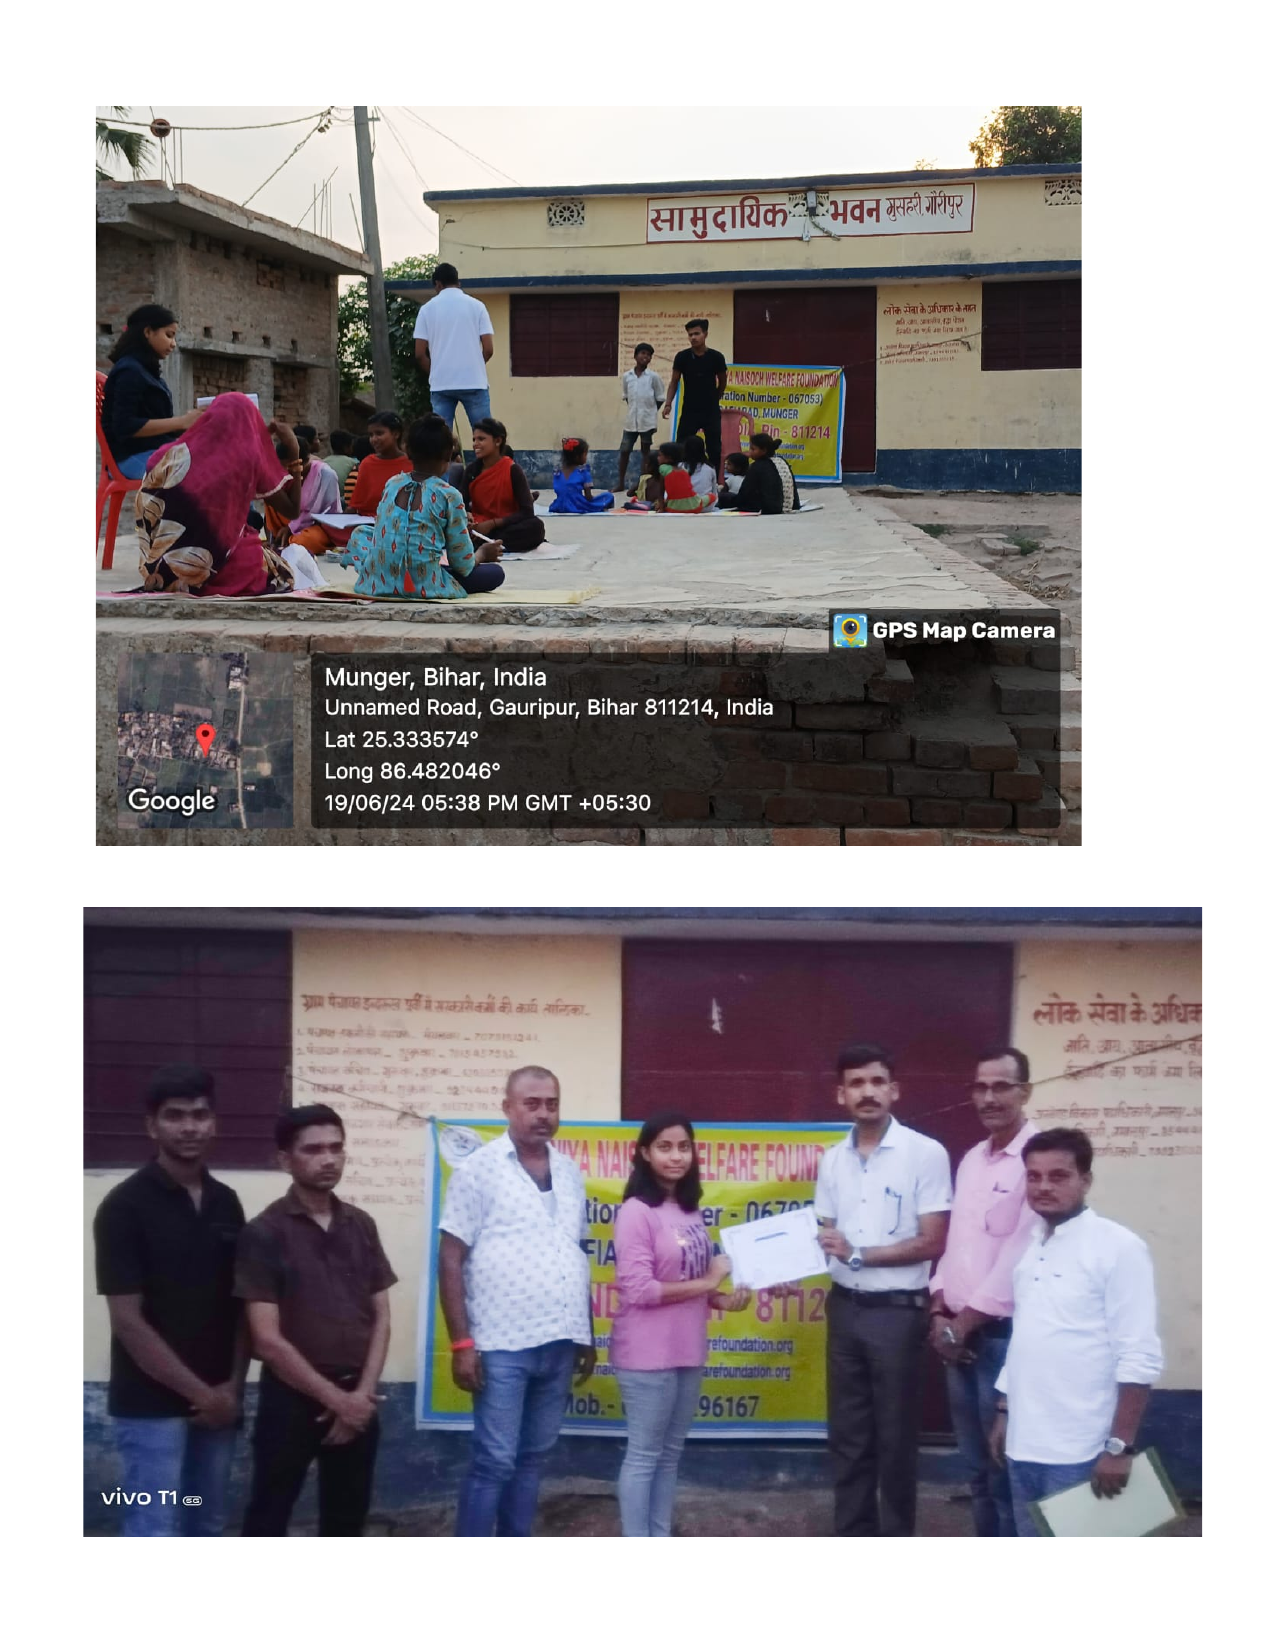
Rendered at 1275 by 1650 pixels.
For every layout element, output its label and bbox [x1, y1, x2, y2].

picture [83, 907, 1203, 1537]
picture [95, 106, 1082, 846]
